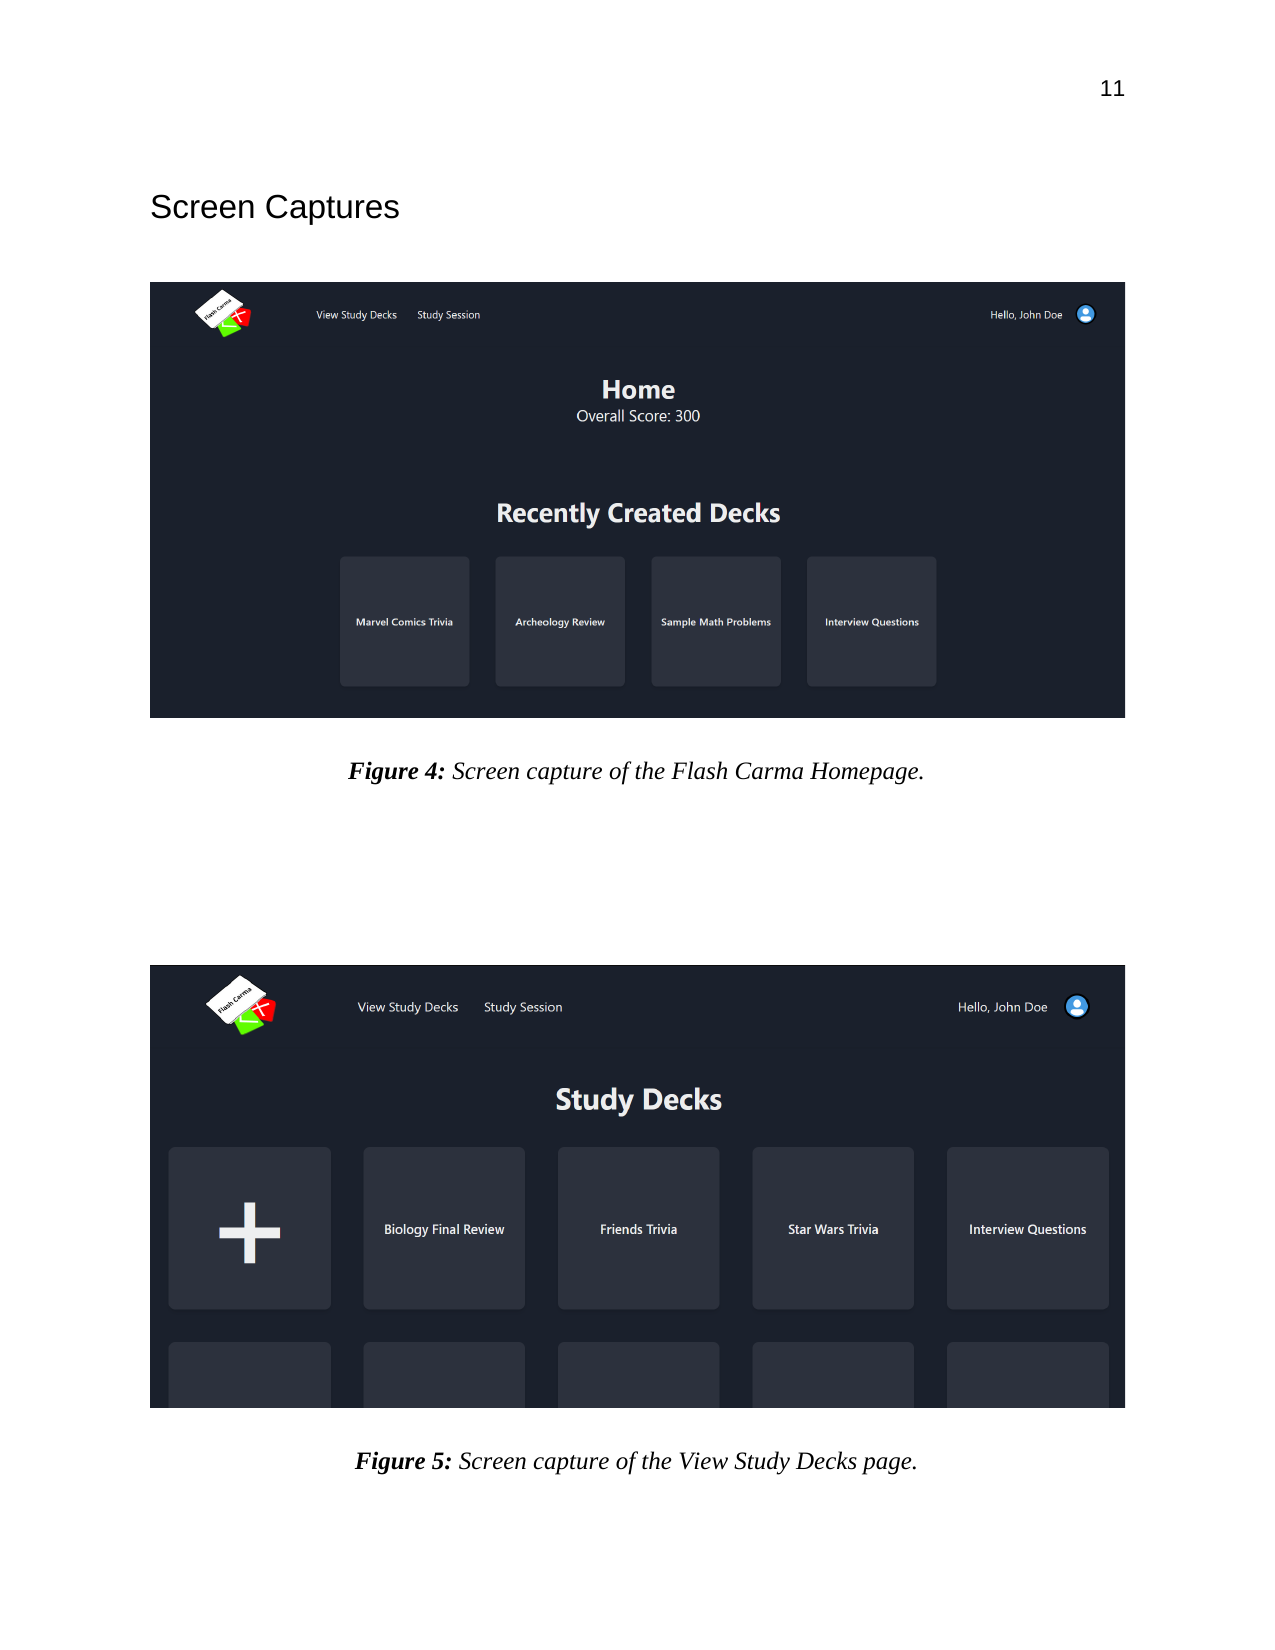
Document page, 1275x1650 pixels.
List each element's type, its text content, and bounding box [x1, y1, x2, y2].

picture [150, 282, 1125, 718]
subtitle Screen Captures [150, 187, 1125, 226]
subtitle Figure 4: Screen capture of the Flash Carma Homepage. [150, 756, 1125, 785]
subtitle Figure 5: Screen capture of the View Study Decks page. [150, 1446, 1125, 1474]
picture [150, 965, 1125, 1408]
